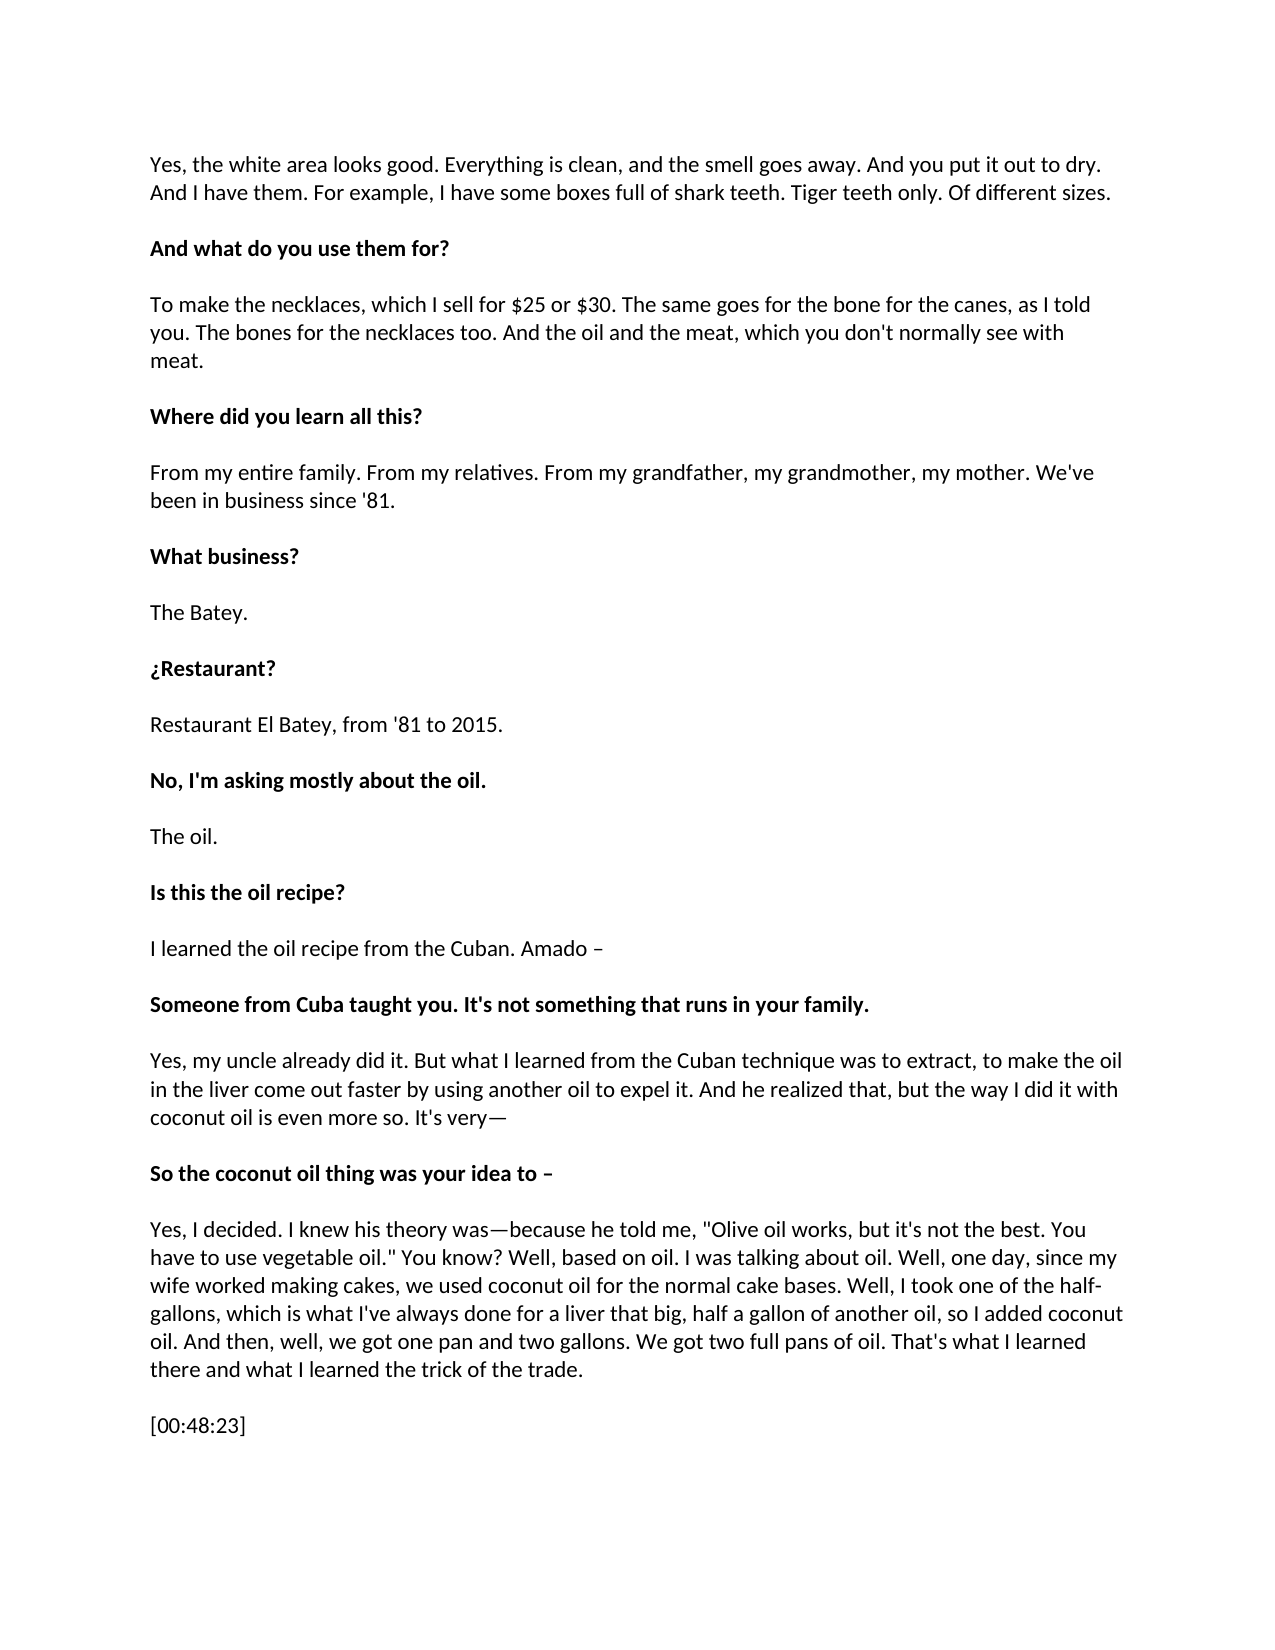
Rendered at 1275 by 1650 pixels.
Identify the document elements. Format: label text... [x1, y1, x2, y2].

text The Batey. [150, 598, 1125, 626]
text I learned the oil recipe from the Cuban. Amado – [150, 934, 1125, 963]
text Someone from Cuba taught you. It's not something that runs in your family. [150, 991, 1125, 1019]
text Is this the oil recipe? [150, 878, 1125, 907]
text ¿Restaurant? [150, 654, 1125, 682]
text No, I'm asking mostly about the oil. [150, 766, 1125, 794]
text So the coconut oil thing was your idea to – [150, 1159, 1125, 1187]
text Where did you learn all this? [150, 402, 1125, 430]
text Restaurant El Batey, from '81 to 2015. [150, 710, 1125, 738]
text [00:48:23] [150, 1411, 1125, 1439]
text Yes, the white area looks good. Everything is clean, and the smell goes away. And you put it out to dry. And I have them. For example, I have some boxes full of shark teeth. Tiger teeth only. Of different sizes. [150, 150, 1125, 206]
text What business? [150, 542, 1125, 570]
text To make the necklaces, which I sell for $25 or $30. The same goes for the bone for the canes, as I told you. The bones for the necklaces too. And the oil and the meat, which you don't normally see with meat. [150, 290, 1125, 374]
text Yes, I decided. I knew his theory was—because he told me, "Olive oil works, but it's not the best. You have to use vegetable oil." You know? Well, based on oil. I was talking about oil. Well, one day, since my wife worked making cakes, we used coconut oil for the normal cake bases. Well, I took one of the half-gallons, which is what I've always done for a liver that big, half a gallon of another oil, so I added coconut oil. And then, well, we got one pan and two gallons. We got two full pans of oil. That's what I learned there and what I learned the trick of the trade. [150, 1215, 1125, 1383]
text From my entire family. From my relatives. From my grandfather, my grandmother, my mother. We've been in business since '81. [150, 458, 1125, 514]
text Yes, my uncle already did it. But what I learned from the Cuban technique was to extract, to make the oil in the liver come out faster by using another oil to expel it. And he realized that, but the way I did it with coconut oil is even more so. It's very— [150, 1047, 1125, 1131]
text The oil. [150, 822, 1125, 851]
text And what do you use them for? [150, 234, 1125, 262]
